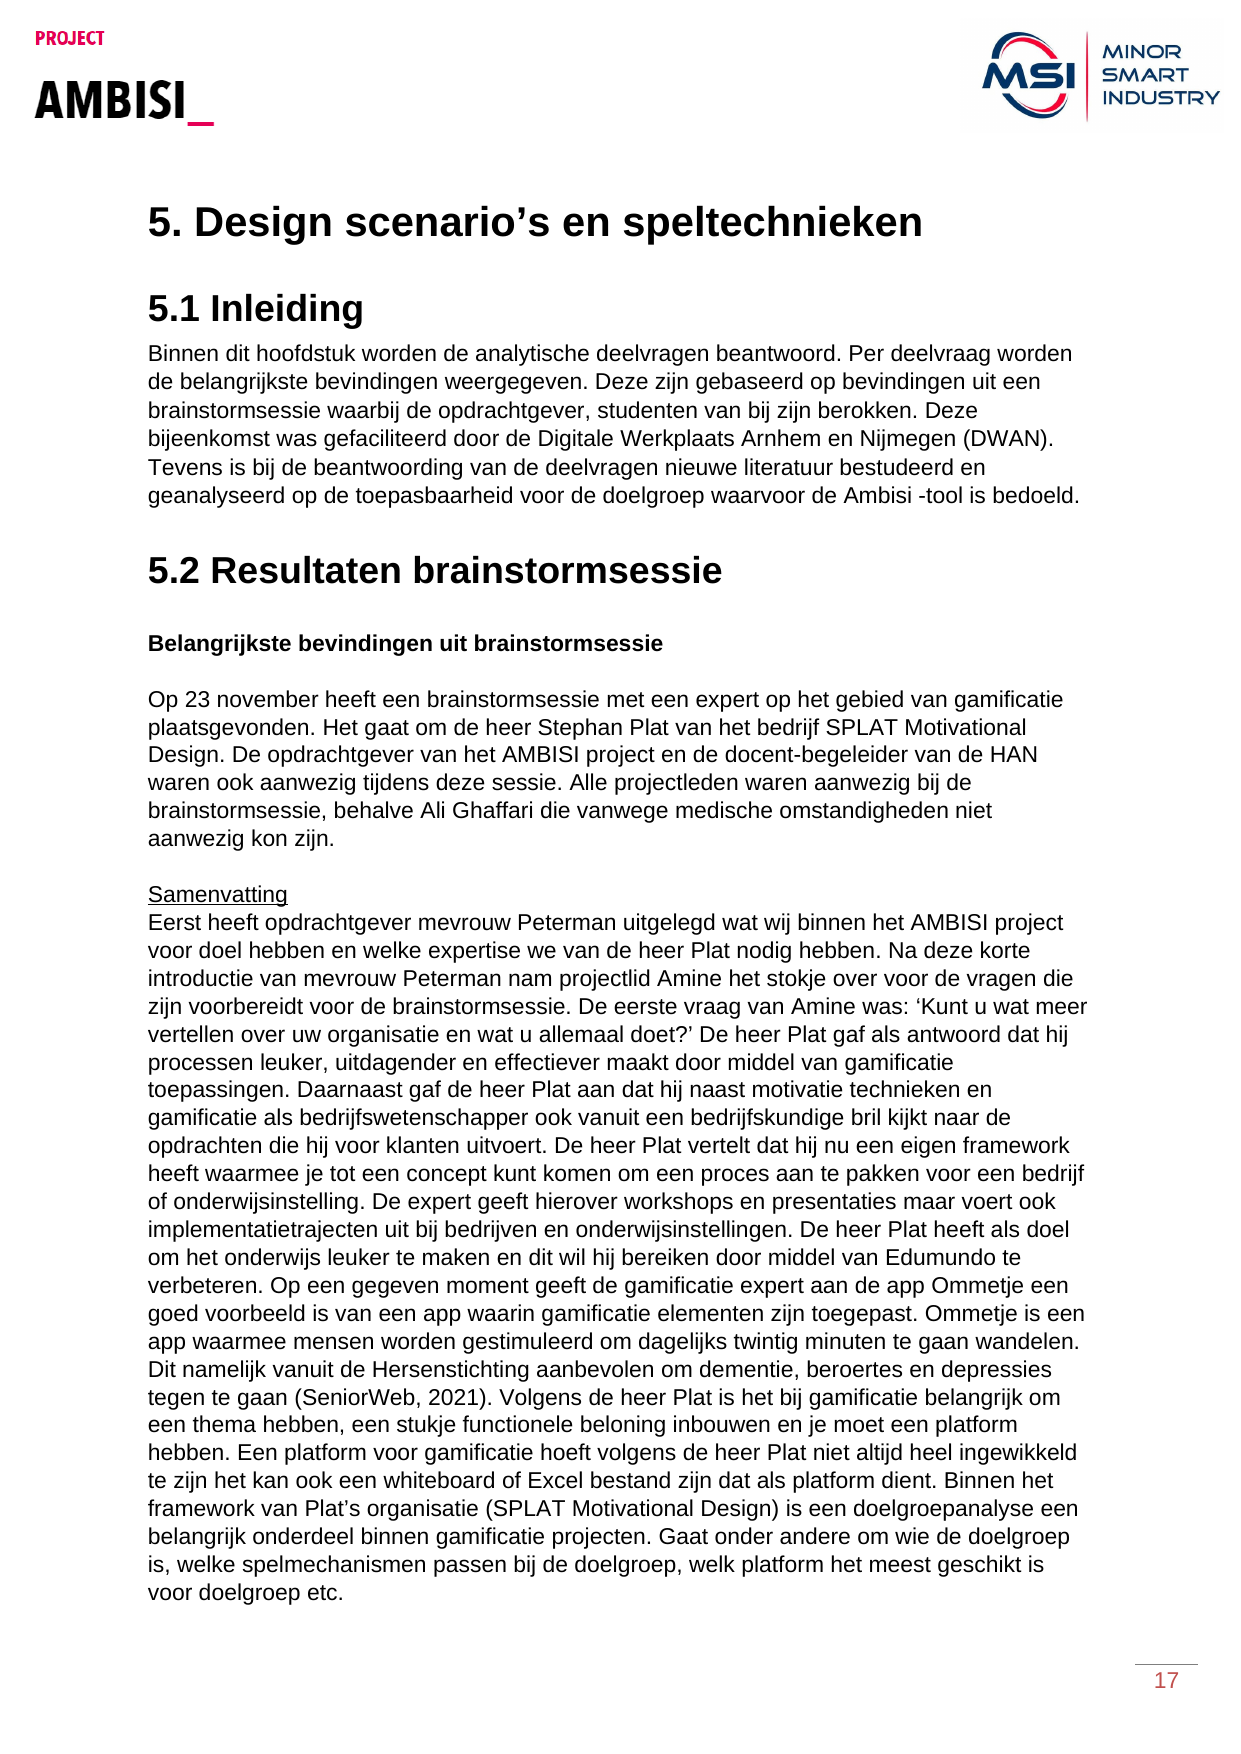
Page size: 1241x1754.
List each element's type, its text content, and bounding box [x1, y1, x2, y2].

subtitle 5.2 Resultaten brainstormsessie [148, 548, 1093, 591]
picture [32, 24, 215, 133]
text Binnen dit hoofdstuk worden de analytische deelvragen beantwoord. Per deelvraag worden de belangrijkste bevindingen weergegeven. Deze zijn gebaseerd op bevindingen uit een brainstormsessie waarbij de opdrachtgever, studenten van bij zijn berokken. Deze bijeenkomst was gefaciliteerd door de Digitale Werkplaats Arnhem en Nijmegen (DWAN). Tevens is bij de beantwoording van de deelvragen nieuwe literatuur bestudeerd en geanalyseerd op de toepasbaarheid voor de doelgroep waarvoor de Ambisi -tool is bedoeld. [148, 340, 1093, 508]
subtitle 5.1 Inleiding [148, 286, 1093, 329]
picture [960, 18, 1224, 133]
subtitle 5. Design scenario’s en speltechnieken [148, 198, 1093, 246]
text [148, 602, 1093, 1605]
